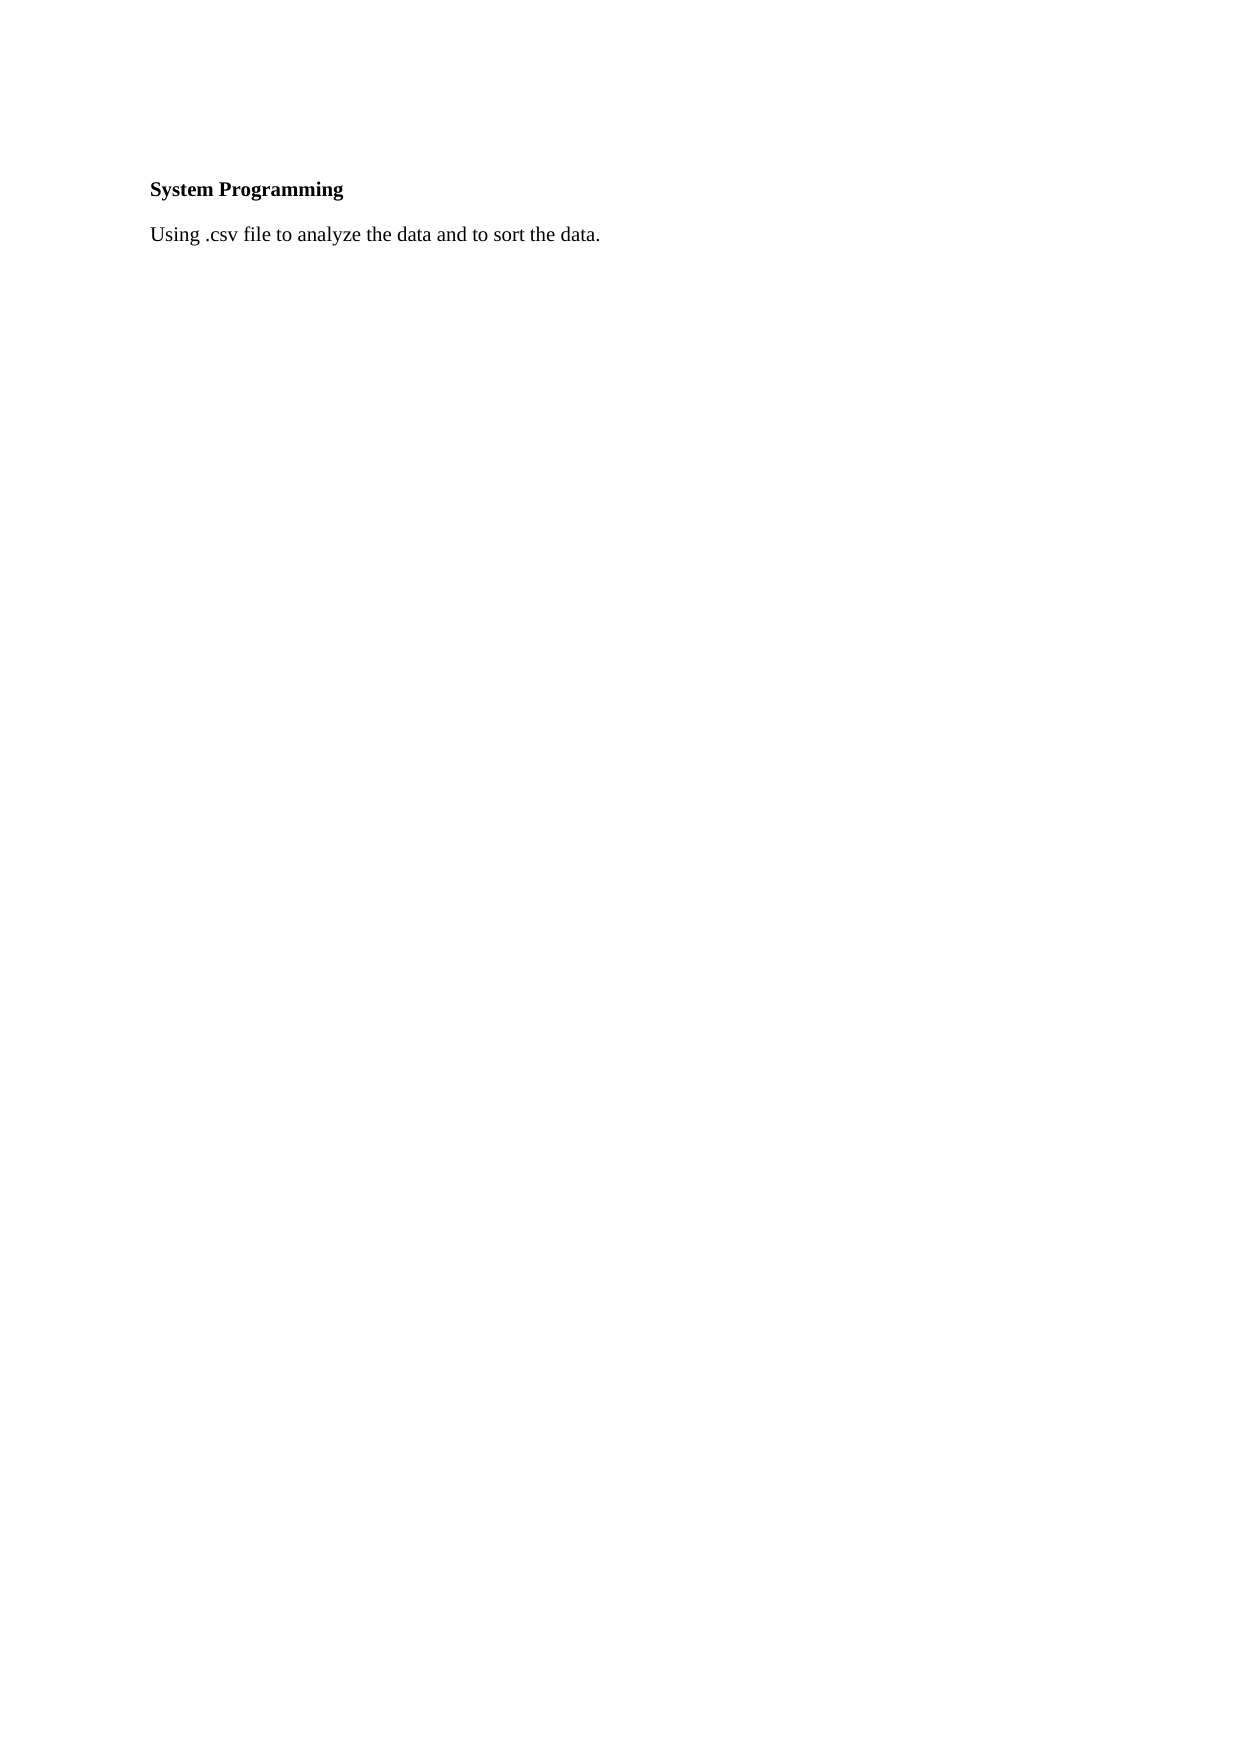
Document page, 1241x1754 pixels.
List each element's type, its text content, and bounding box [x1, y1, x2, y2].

text Using .csv file to analyze the data and to sort the data. [150, 222, 1090, 246]
text System Programming [150, 177, 1090, 201]
